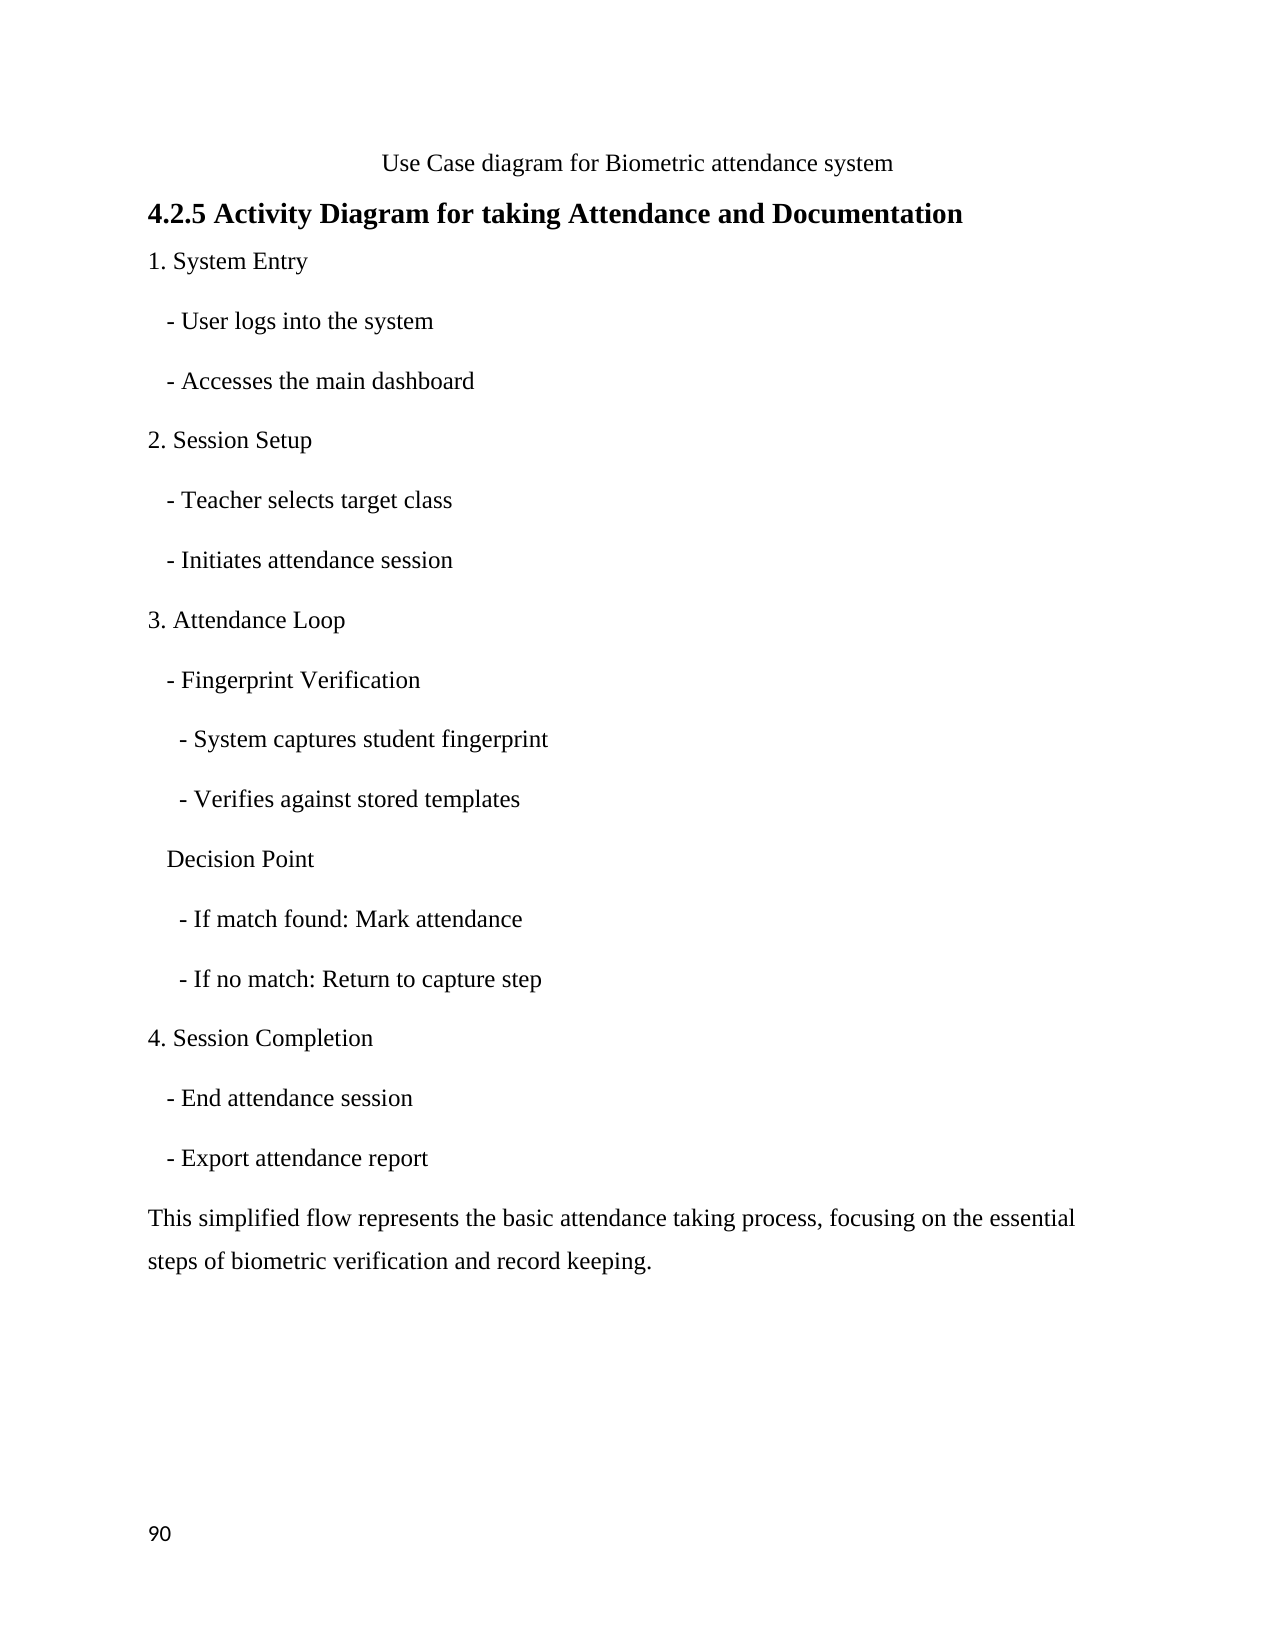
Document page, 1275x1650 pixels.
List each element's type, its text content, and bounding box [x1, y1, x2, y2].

subtitle 4.2.5 Activity Diagram for taking Attendance and Documentation [148, 196, 1127, 229]
text 2. Session Setup [148, 426, 1127, 454]
text - Verifies against stored templates [148, 784, 1127, 813]
text - Initiates attendance session [148, 545, 1127, 574]
text Use Case diagram for Biometric attendance system [148, 148, 1127, 176]
text - User logs into the system [148, 306, 1127, 335]
text 3. Attendance Loop [148, 605, 1127, 634]
text 4. Session Completion [148, 1023, 1127, 1052]
text - If match found: Mark attendance [148, 904, 1127, 933]
text - End attendance session [148, 1083, 1127, 1112]
text - Export attendance report [148, 1143, 1127, 1172]
text - Fingerprint Verification [148, 665, 1127, 693]
text - System captures student fingerprint [148, 724, 1127, 753]
text 1. System Entry [148, 246, 1127, 275]
text - Teacher selects target class [148, 485, 1127, 514]
text Decision Point [148, 844, 1127, 873]
text - Accesses the main dashboard [148, 366, 1127, 394]
text - If no match: Return to capture step [148, 964, 1127, 992]
text This simplified flow represents the basic attendance taking process, focusing on the essential steps of biometric verification and record keeping. [148, 1203, 1127, 1275]
